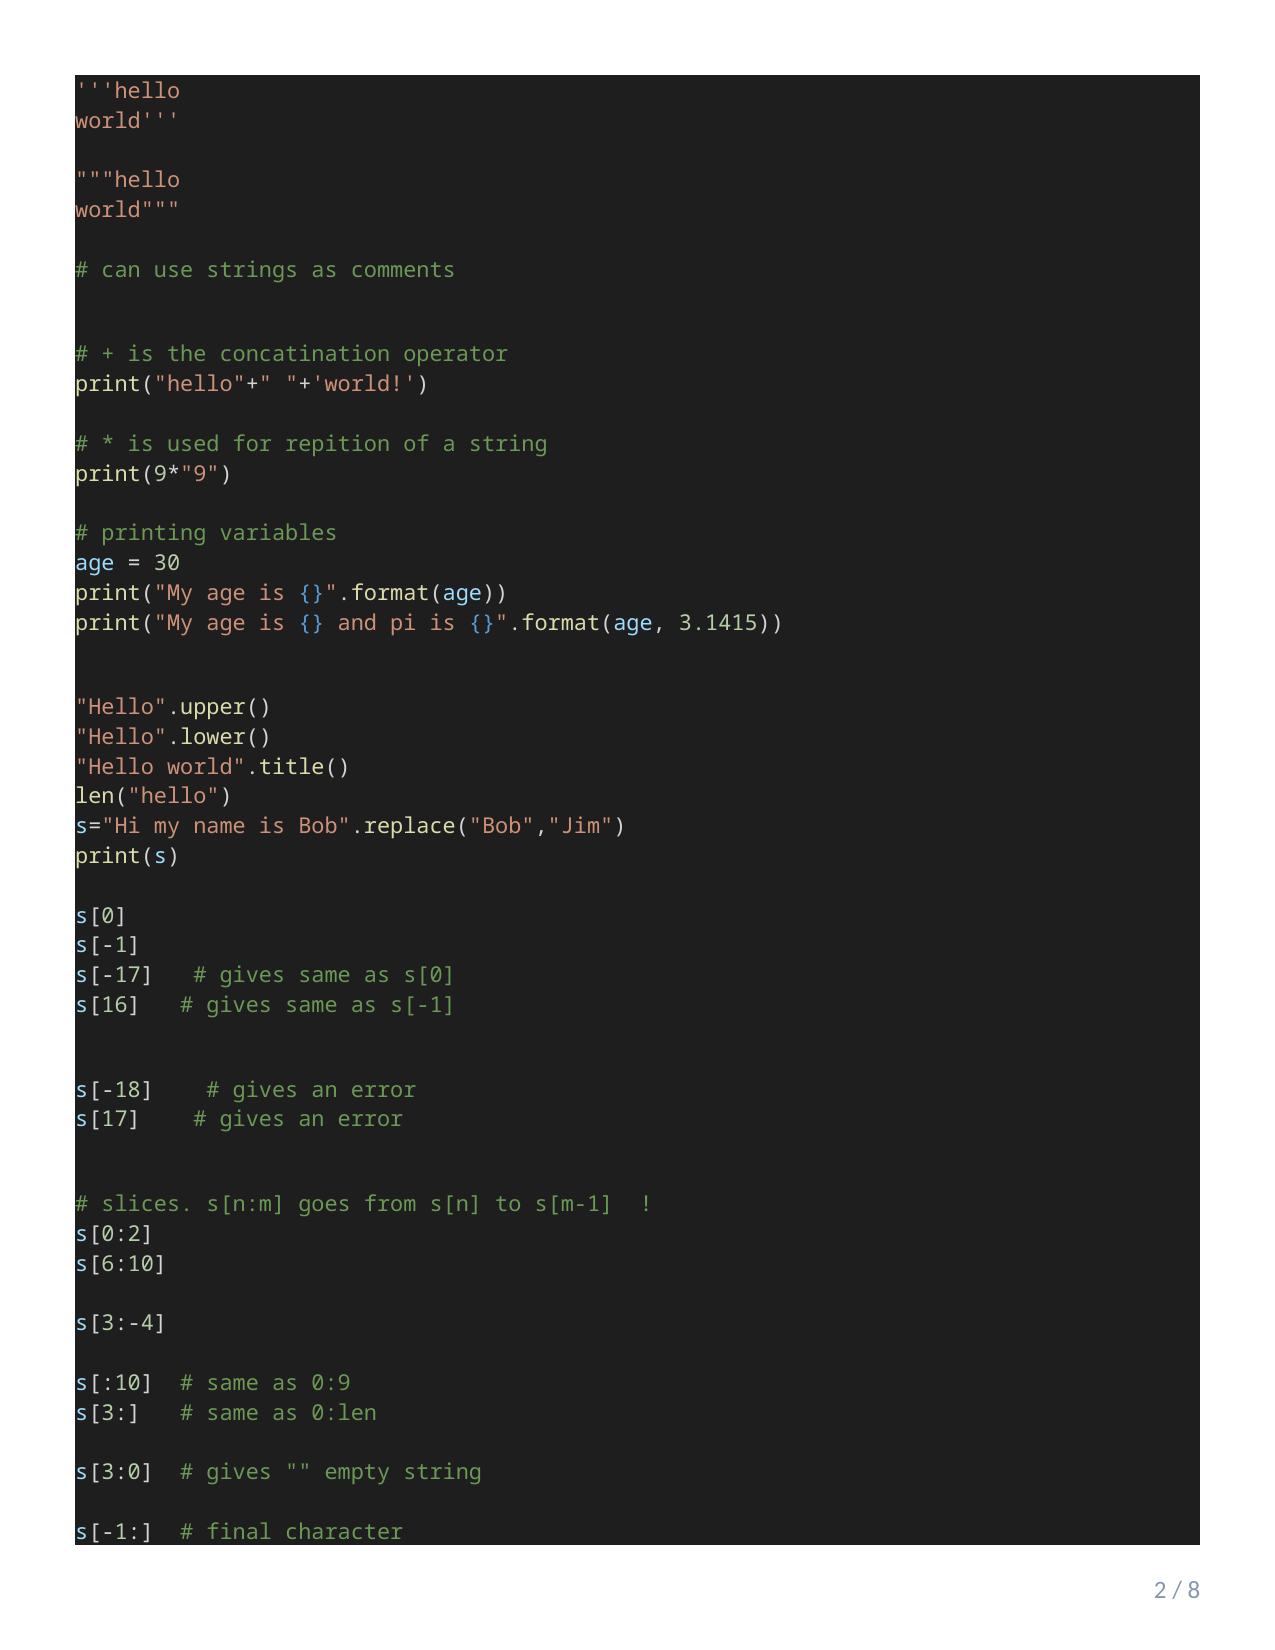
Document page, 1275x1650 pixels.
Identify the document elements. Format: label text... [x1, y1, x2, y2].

text s[-18] # gives an error [75, 1073, 1200, 1103]
text s[-1:] # final character [75, 1516, 1200, 1545]
text s[3:0] # gives "" empty string [75, 1456, 1200, 1486]
text s[:10] # same as 0:9 [75, 1367, 1200, 1396]
text s[-1] [75, 929, 1200, 959]
text s[17] # gives an error [75, 1103, 1200, 1133]
text s[0:2] [75, 1218, 1200, 1247]
text s[-17] # gives same as s[0] [75, 959, 1200, 989]
text s[0] [75, 899, 1200, 929]
text # can use strings as comments [75, 254, 1200, 283]
text print(9*"9") [75, 457, 1200, 487]
text world""" [75, 194, 1200, 224]
text "Hello world".title() [75, 751, 1200, 780]
text """hello [75, 164, 1200, 194]
text s[16] # gives same as s[-1] [75, 989, 1200, 1019]
text "Hello".lower() [75, 721, 1200, 751]
text s="Hi my name is Bob".replace("Bob","Jim") [75, 810, 1200, 840]
text s[3:] # same as 0:len [75, 1396, 1200, 1426]
text "Hello".upper() [75, 691, 1200, 721]
text age = 30 [75, 547, 1200, 577]
text # printing variables [75, 517, 1200, 547]
text s[6:10] [75, 1247, 1200, 1277]
text '''hello [75, 75, 1200, 105]
text len("hello") [75, 780, 1200, 810]
text world''' [75, 105, 1200, 134]
text print("hello"+" "+'world!') [75, 368, 1200, 398]
text # slices. s[n:m] goes from s[n] to s[m-1] ! [75, 1188, 1200, 1218]
text # + is the concatination operator [75, 338, 1200, 368]
text print(s) [75, 840, 1200, 870]
text # * is used for repition of a string [75, 428, 1200, 457]
text print("My age is {}".format(age)) [75, 577, 1200, 606]
text print("My age is {} and pi is {}".format(age, 3.1415)) [75, 606, 1200, 636]
text s[3:-4] [75, 1307, 1200, 1337]
